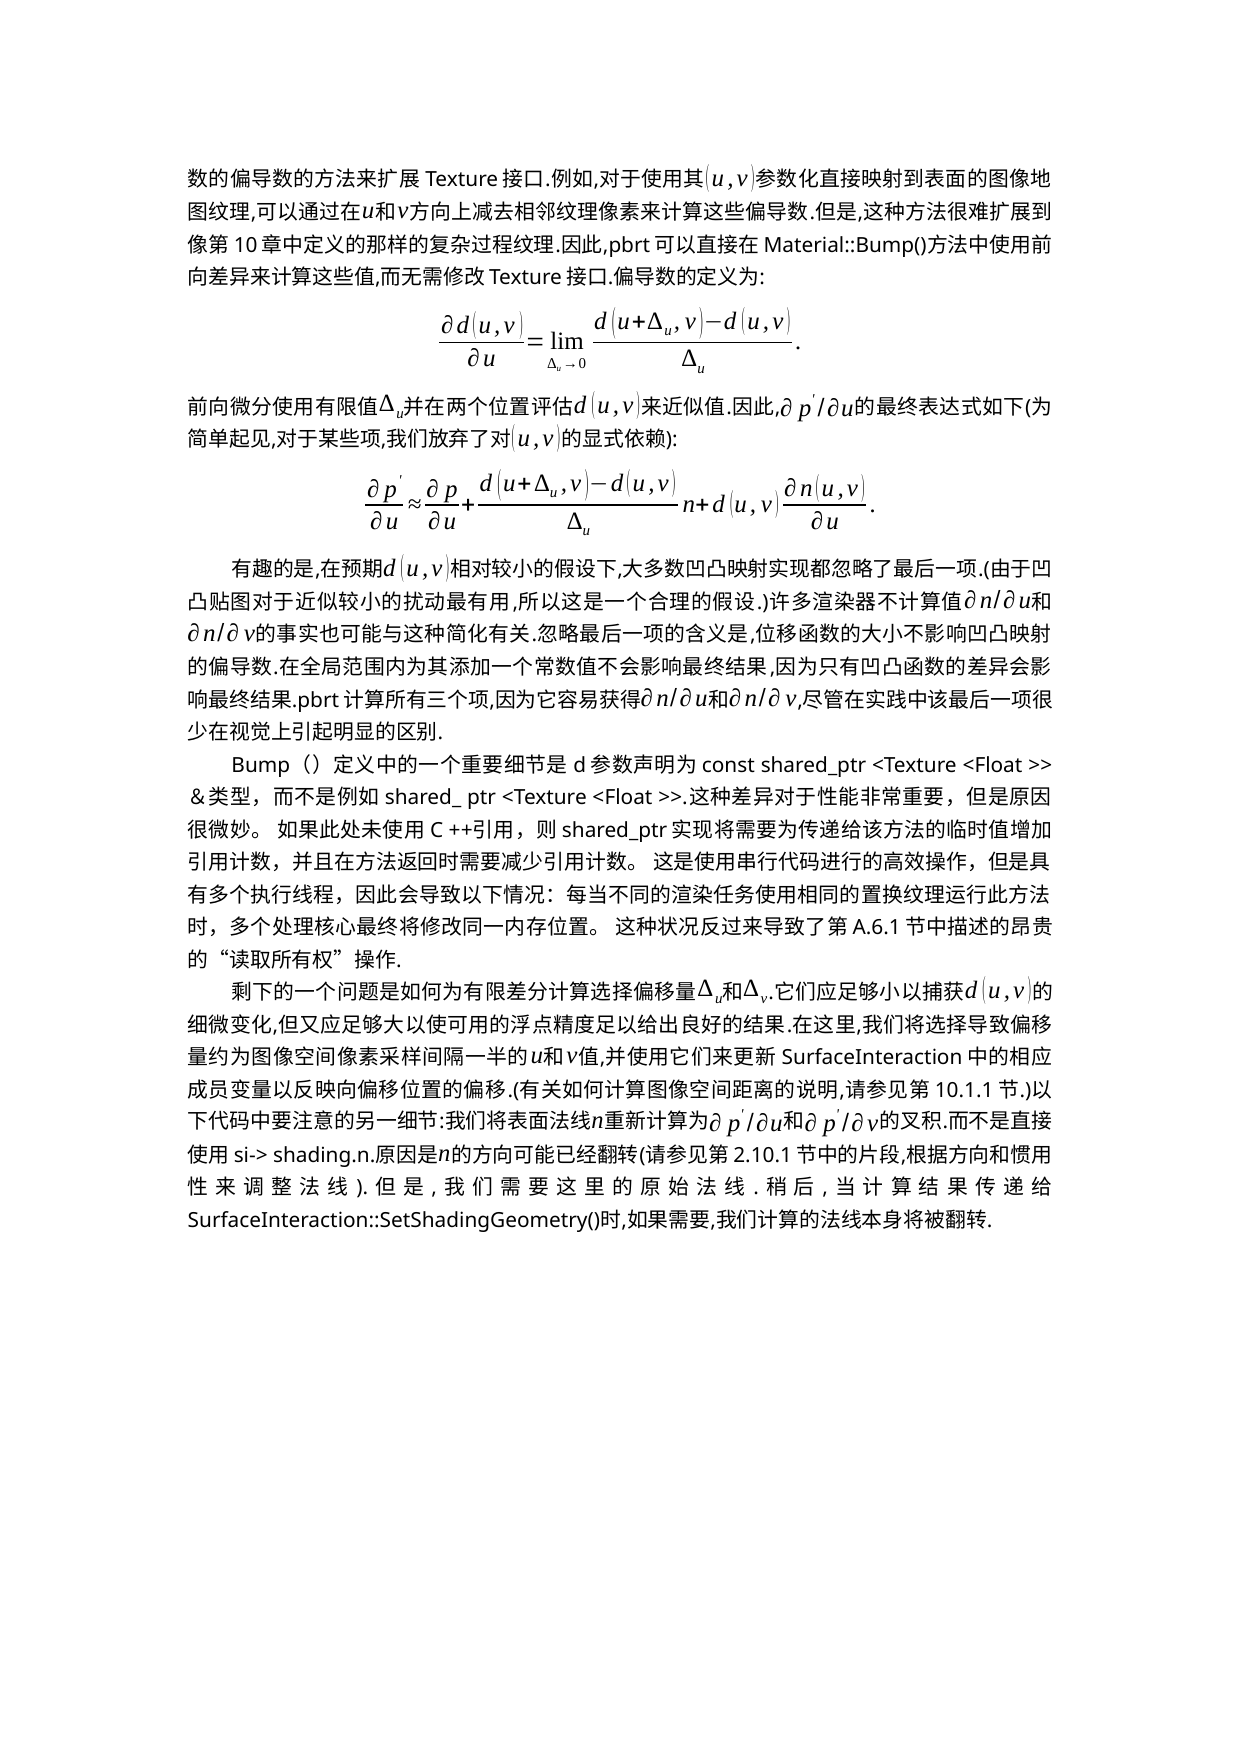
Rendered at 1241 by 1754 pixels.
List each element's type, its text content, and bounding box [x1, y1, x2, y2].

text 有趣的是,在预期相对较小的假设下,大多数凹凸映射实现都忽略了最后一项.(由于凹凸贴图对于近似较小的扰动最有用,所以这是一个合理的假设.)许多渲染器不计算值和的事实也可能与这种简化有关.忽略最后一项的含义是,位移函数的大小不影响凹凸映射的偏导数.在全局范围内为其添加一个常数值不会影响最终结果,因为只有凹凸函数的差异会影响最终结果.pbrt计算所有三个项,因为它容易获得和,尽管在实践中该最后一项很少在视觉上引起明显的区别. [187, 552, 1053, 747]
text Bump（）定义中的一个重要细节是d参数声明为const shared_ptr <Texture <Float >>＆类型，而不是例如shared_ ptr <Texture <Float >>.这种差异对于性能非常重要，但是原因很微妙。 如果此处未使用C ++引用，则shared_ptr实现将需要为传递给该方法的临时值增加引用计数，并且在方法返回时需要减少引用计数。 这是使用串行代码进行的高效操作，但是具有多个执行线程，因此会导致以下情况：每当不同的渲染任务使用相同的置换纹理运行此方法时，多个处理核心最终将修改同一内存位置。 这种状况反过来导致了第A.6.1节中描述的昂贵的“读取所有权”操作. [187, 747, 1053, 974]
text 剩下的一个问题是如何为有限差分计算选择偏移量和.它们应足够小以捕获的细微变化,但又应足够大以使可用的浮点精度足以给出良好的结果.在这里,我们将选择导致偏移量约为图像空间像素采样间隔一半的和值,并使用它们来更新SurfaceInteraction中的相应成员变量以反映向偏移位置的偏移.(有关如何计算图像空间距离的说明,请参见第10.1.1节.)以下代码中要注意的另一细节:我们将表面法线重新计算为和的叉积.而不是直接使用si-> shading.n.原因是的方向可能已经翻转(请参见第2.10.1节中的片段,根据方向和惯用性来调整法线).但是,我们需要这里的原始法线.稍后,当计算结果传递给SurfaceInteraction::SetShadingGeometry()时,如果需要,我们计算的法线本身将被翻转. [187, 974, 1053, 1234]
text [187, 162, 1053, 292]
text 前向微分使用有限值并在两个位置评估来近似值.因此,的最终表达式如下(为简单起见,对于某些项,我们放弃了对的显式依赖): [187, 389, 1053, 454]
